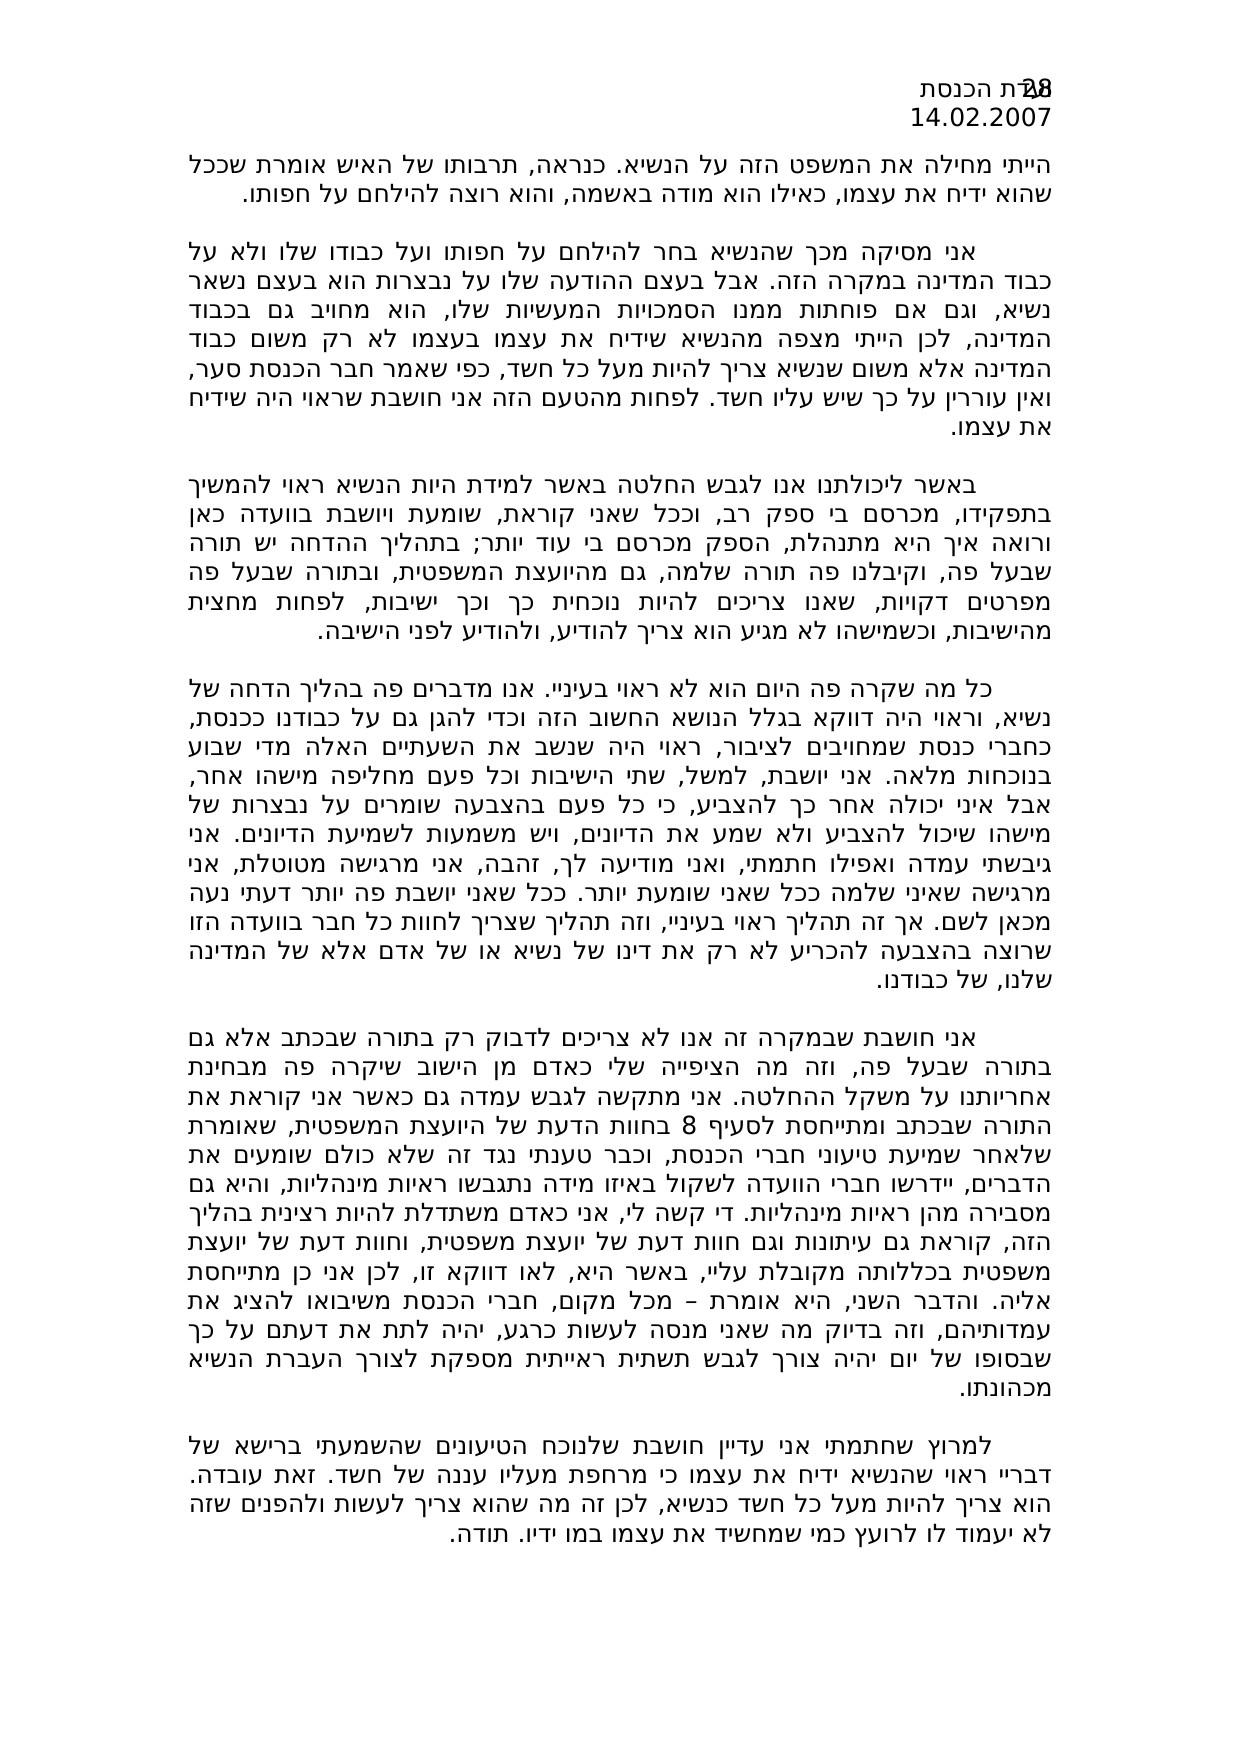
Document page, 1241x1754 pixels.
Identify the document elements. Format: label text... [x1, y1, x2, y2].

text כל מה שקרה פה היום הוא לא ראוי בעיניי. אנו מדברים פה בהליך הדחה של נשיא, וראוי היה דווקא בגלל הנושא החשוב הזה וכדי להגן גם על כבודנו ככנסת, כחברי כנסת שמחויבים לציבור, ראוי היה שנשב את השעתיים האלה מדי שבוע בנוכחות מלאה. אני יושבת, למשל, שתי הישיבות וכל פעם מחליפה מישהו אחר, אבל איני יכולה אחר כך להצביע, כי כל פעם בהצבעה שומרים על נבצרות של מישהו שיכול להצביע ולא שמע את הדיונים, ויש משמעות לשמיעת הדיונים. אני גיבשתי עמדה ואפילו חתמתי, ואני מודיעה לך, זהבה, אני מרגישה מטוטלת, אני מרגישה שאיני שלמה ככל שאני שומעת יותר. ככל שאני יושבת פה יותר דעתי נעה מכאן לשם. אך זה תהליך ראוי בעיניי, וזה תהליך שצריך לחוות כל חבר בוועדה הזו שרוצה בהצבעה להכריע לא רק את דינו של נשיא או של אדם אלא של המדינה שלנו, של כבודנו. [187, 674, 1053, 994]
text באשר ליכולתנו אנו לגבש החלטה באשר למידת היות הנשיא ראוי להמשיך בתפקידו, מכרסם בי ספק רב, וככל שאני קוראת, שומעת ויושבת בוועדה כאן ורואה איך היא מתנהלת, הספק מכרסם בי עוד יותר; בתהליך ההדחה יש תורה שבעל פה, וקיבלנו פה תורה שלמה, גם מהיועצת המשפטית, ובתורה שבעל פה מפרטים דקויות, שאנו צריכים להיות נוכחית כך וכך ישיבות, לפחות מחצית מהישיבות, וכשמישהו לא מגיע הוא צריך להודיע, ולהודיע לפני הישיבה. [187, 470, 1053, 645]
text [187, 150, 1053, 208]
text אני מסיקה מכך שהנשיא בחר להילחם על חפותו ועל כבודו שלו ולא על כבוד המדינה במקרה הזה. אבל בעצם ההודעה שלו על נבצרות הוא בעצם נשאר נשיא, וגם אם פוחתות ממנו הסמכויות המעשיות שלו, הוא מחויב גם בכבוד המדינה, לכן הייתי מצפה מהנשיא שידיח את עצמו בעצמו לא רק משום כבוד המדינה אלא משום שנשיא צריך להיות מעל כל חשד, כפי שאמר חבר הכנסת סער, ואין עוררין על כך שיש עליו חשד. לפחות מהטעם הזה אני חושבת שראוי היה שידיח את עצמו. [187, 237, 1053, 441]
text אני חושבת שבמקרה זה אנו לא צריכים לדבוק רק בתורה שבכתב אלא גם בתורה שבעל פה, וזה מה הציפייה שלי כאדם מן הישוב שיקרה פה מבחינת אחריותנו על משקל ההחלטה. אני מתקשה לגבש עמדה גם כאשר אני קוראת את התורה שבכתב ומתייחסת לסעיף 8 בחוות הדעת של היועצת המשפטית, שאומרת שלאחר שמיעת טיעוני חברי הכנסת, וכבר טענתי נגד זה שלא כולם שומעים את הדברים, יידרשו חברי הוועדה לשקול באיזו מידה נתגבשו ראיות מינהליות, והיא גם מסבירה מהן ראיות מינהליות. די קשה לי, אני כאדם משתדלת להיות רצינית בהליך הזה, קוראת גם עיתונות וגם חוות דעת של יועצת משפטית, וחוות דעת של יועצת משפטית בכללותה מקובלת עליי, באשר היא, לאו דווקא זו, לכן אני כן מתייחסת אליה. והדבר השני, היא אומרת – מכל מקום, חברי הכנסת משיבואו להציג את עמדותיהם, וזה בדיוק מה שאני מנסה לעשות כרגע, יהיה לתת את דעתם על כך שבסופו של יום יהיה צורך לגבש תשתית ראייתית מספקת לצורך העברת הנשיא מכהונתו. [187, 1023, 1053, 1402]
text למרוץ שחתמתי אני עדיין חושבת שלנוכח הטיעונים שהשמעתי ברישא של דבריי ראוי שהנשיא ידיח את עצמו כי מרחפת מעליו עננה של חשד. זאת עובדה. הוא צריך להיות מעל כל חשד כנשיא, לכן זה מה שהוא צריך לעשות ולהפנים שזה לא יעמוד לו לרועץ כמי שמחשיד את עצמו במו ידיו. תודה. [187, 1431, 1053, 1548]
